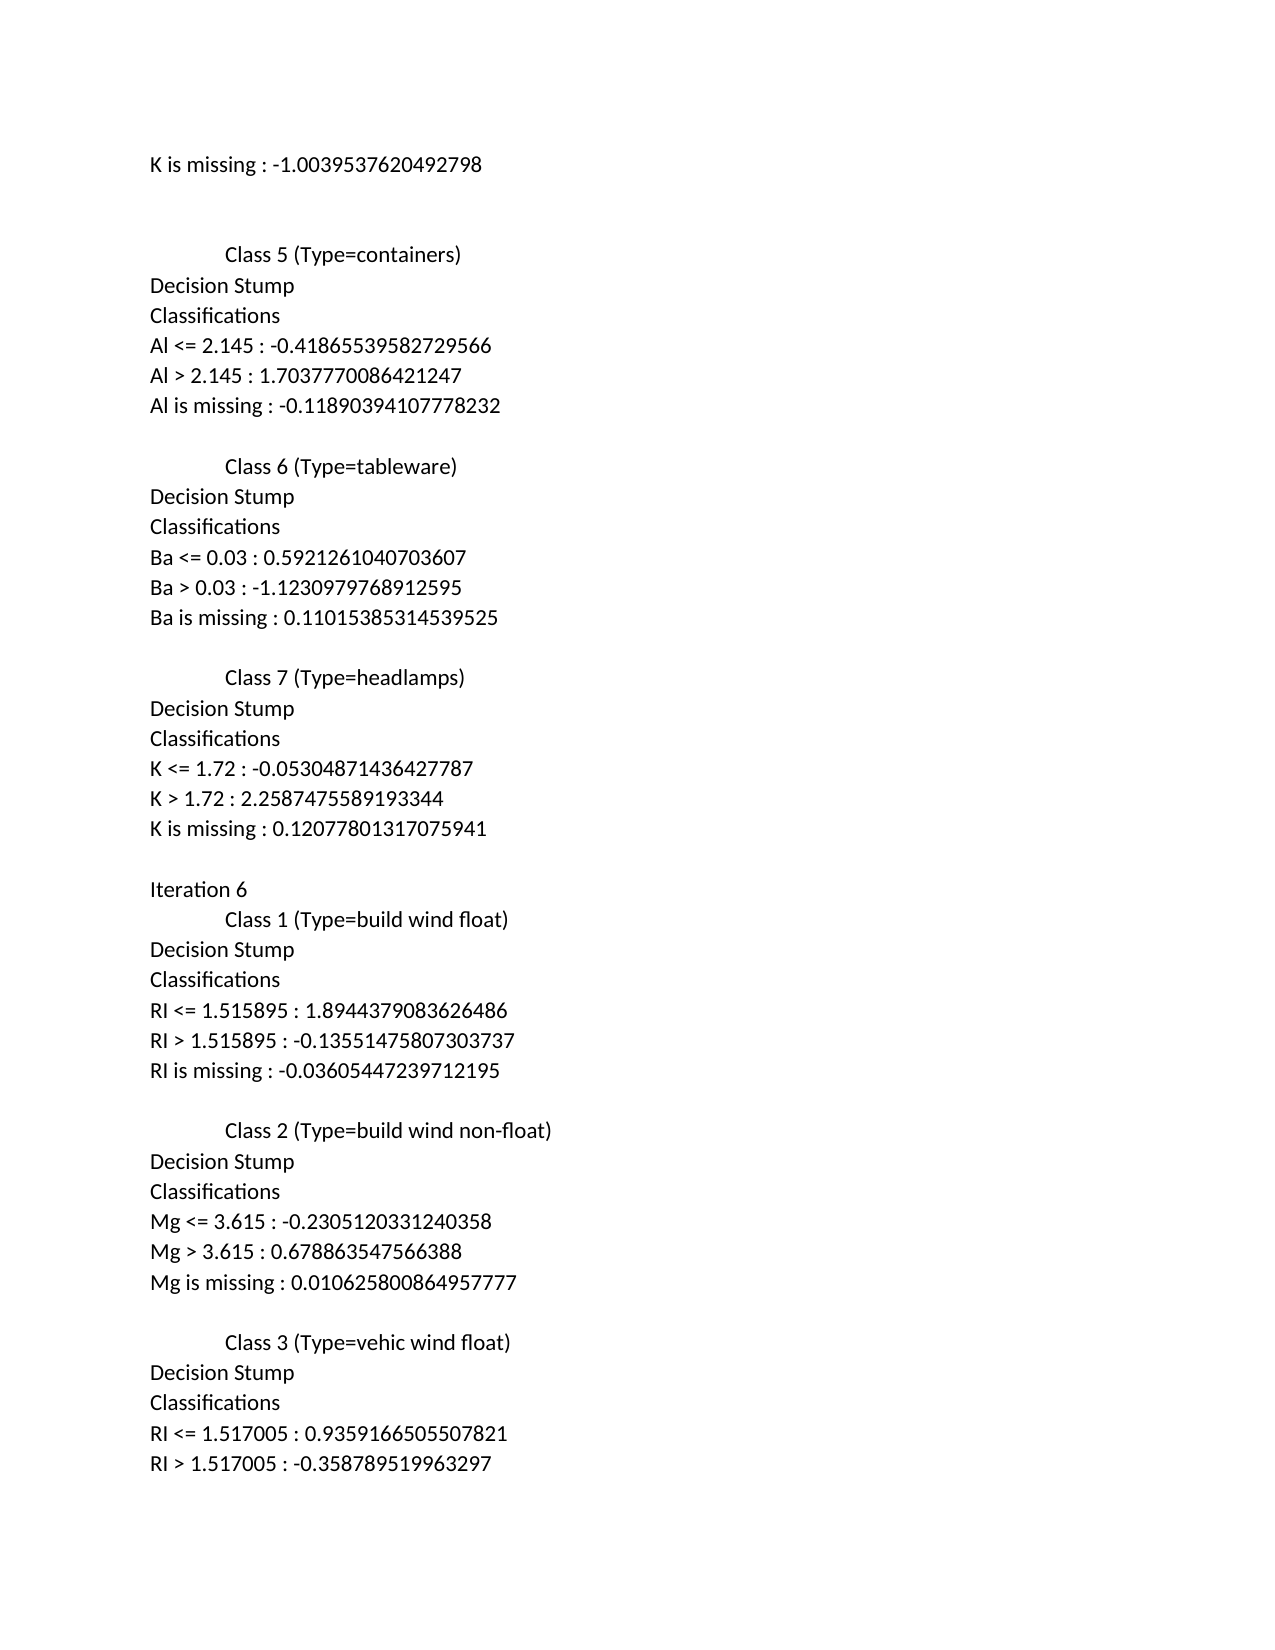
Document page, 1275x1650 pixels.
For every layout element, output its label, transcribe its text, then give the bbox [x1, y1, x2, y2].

text Decision Stump [150, 694, 1125, 722]
text Mg is missing : 0.010625800864957777 [150, 1268, 1125, 1296]
text Class 6 (Type=tableware) [150, 452, 1125, 480]
text Decision Stump [150, 1358, 1125, 1386]
text Al is missing : -0.11890394107778232 [150, 392, 1125, 420]
text Classifications [150, 512, 1125, 541]
text Class 3 (Type=vehic wind float) [150, 1328, 1125, 1356]
text K > 1.72 : 2.2587475589193344 [150, 784, 1125, 812]
text Class 1 (Type=build wind float) [150, 905, 1125, 933]
text Al > 2.145 : 1.7037770086421247 [150, 361, 1125, 389]
text Mg > 3.615 : 0.678863547566388 [150, 1237, 1125, 1266]
text RI <= 1.515895 : 1.8944379083626486 [150, 996, 1125, 1024]
text Decision Stump [150, 271, 1125, 299]
text Classifications [150, 1177, 1125, 1205]
text Al <= 2.145 : -0.41865539582729566 [150, 331, 1125, 359]
text Class 2 (Type=build wind non-float) [150, 1117, 1125, 1145]
text Iteration 6 [150, 875, 1125, 903]
text Classifications [150, 1388, 1125, 1417]
text Classifications [150, 301, 1125, 329]
text K is missing : 0.12077801317075941 [150, 814, 1125, 843]
text Decision Stump [150, 482, 1125, 510]
text Classifications [150, 724, 1125, 752]
text Class 7 (Type=headlamps) [150, 663, 1125, 692]
text Ba <= 0.03 : 0.5921261040703607 [150, 543, 1125, 571]
text RI <= 1.517005 : 0.9359166505507821 [150, 1419, 1125, 1447]
text Ba is missing : 0.11015385314539525 [150, 603, 1125, 631]
text RI > 1.515895 : -0.13551475807303737 [150, 1026, 1125, 1054]
text RI is missing : -0.03605447239712195 [150, 1056, 1125, 1084]
text K <= 1.72 : -0.05304871436427787 [150, 754, 1125, 782]
text Decision Stump [150, 1147, 1125, 1175]
text Classifications [150, 966, 1125, 994]
text RI > 1.517005 : -0.358789519963297 [150, 1449, 1125, 1477]
text K is missing : -1.0039537620492798 [150, 150, 1125, 178]
text Ba > 0.03 : -1.1230979768912595 [150, 573, 1125, 601]
text Mg <= 3.615 : -0.2305120331240358 [150, 1207, 1125, 1235]
text Class 5 (Type=containers) [150, 241, 1125, 269]
text Decision Stump [150, 935, 1125, 963]
